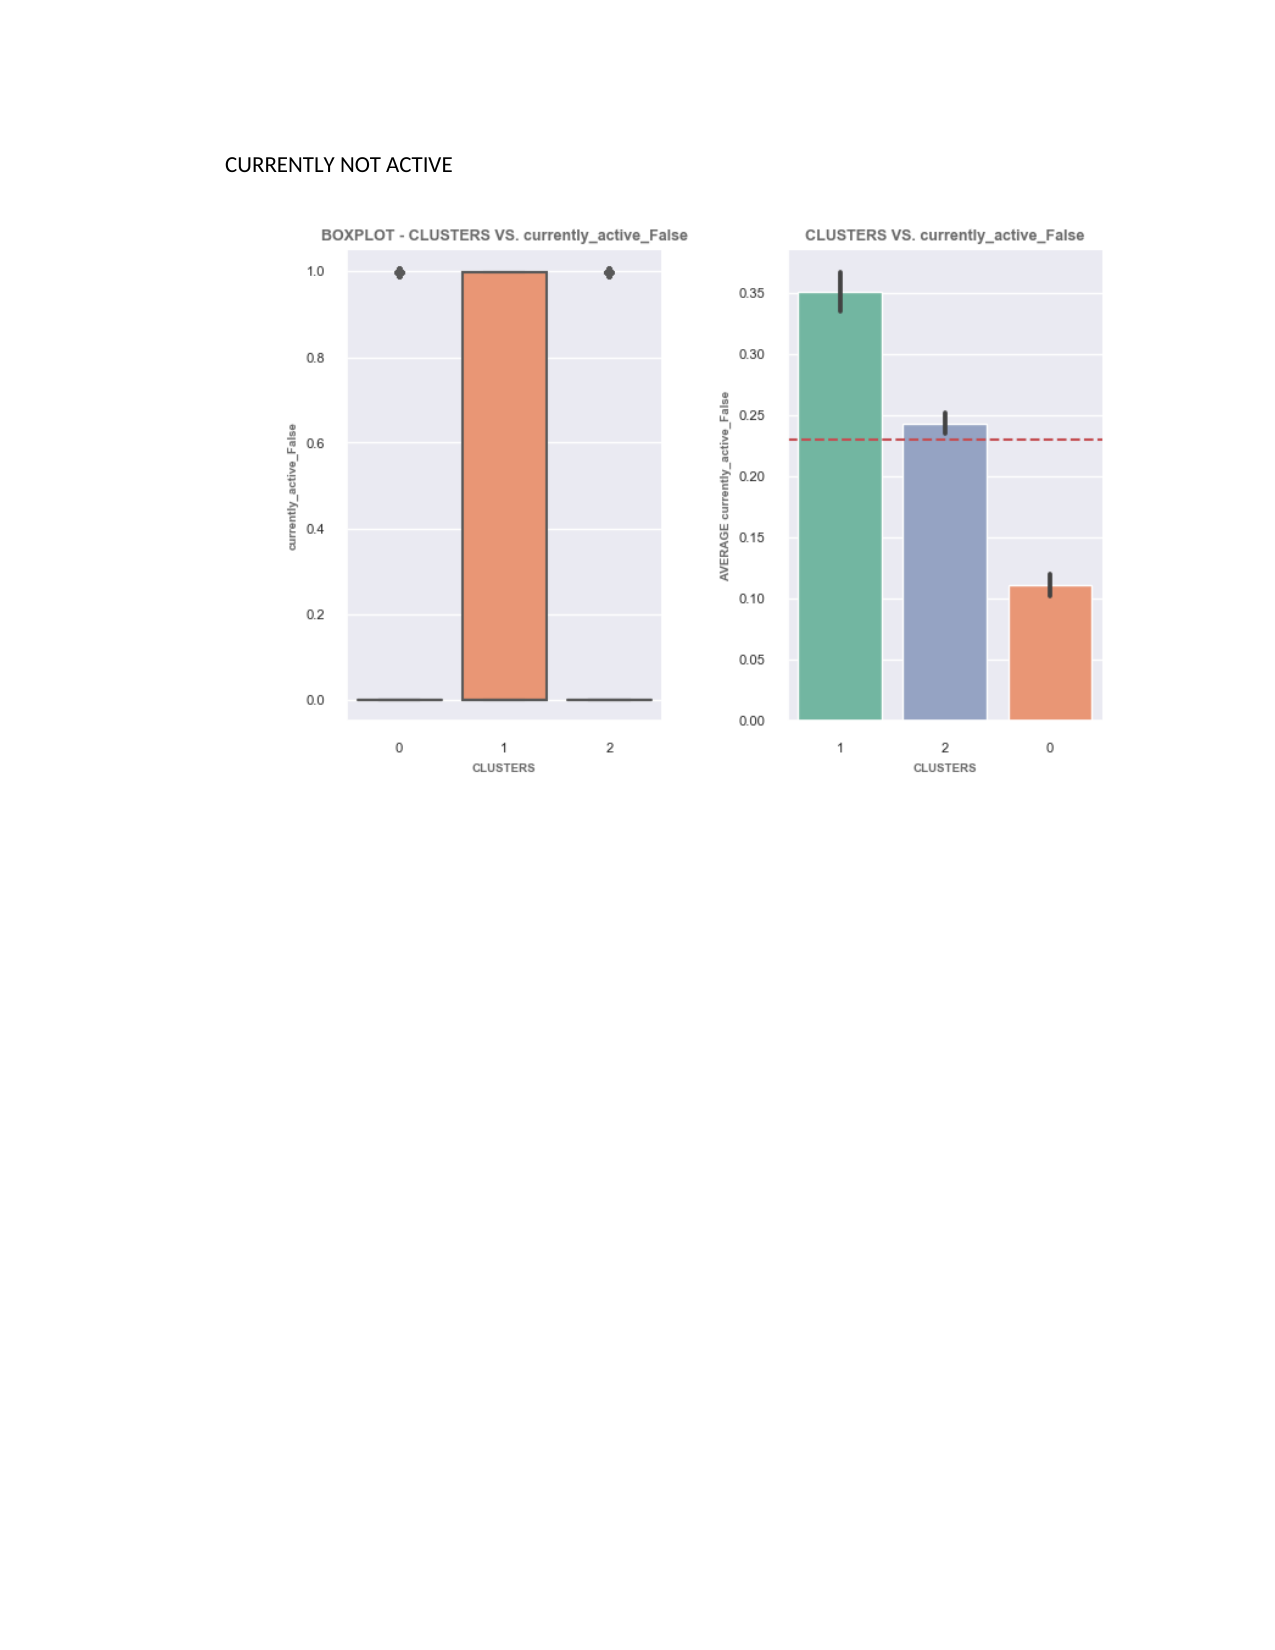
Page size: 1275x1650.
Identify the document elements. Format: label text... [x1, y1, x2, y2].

picture [225, 178, 1200, 788]
text CURRENTLY NOT ACTIVE [225, 150, 1125, 178]
